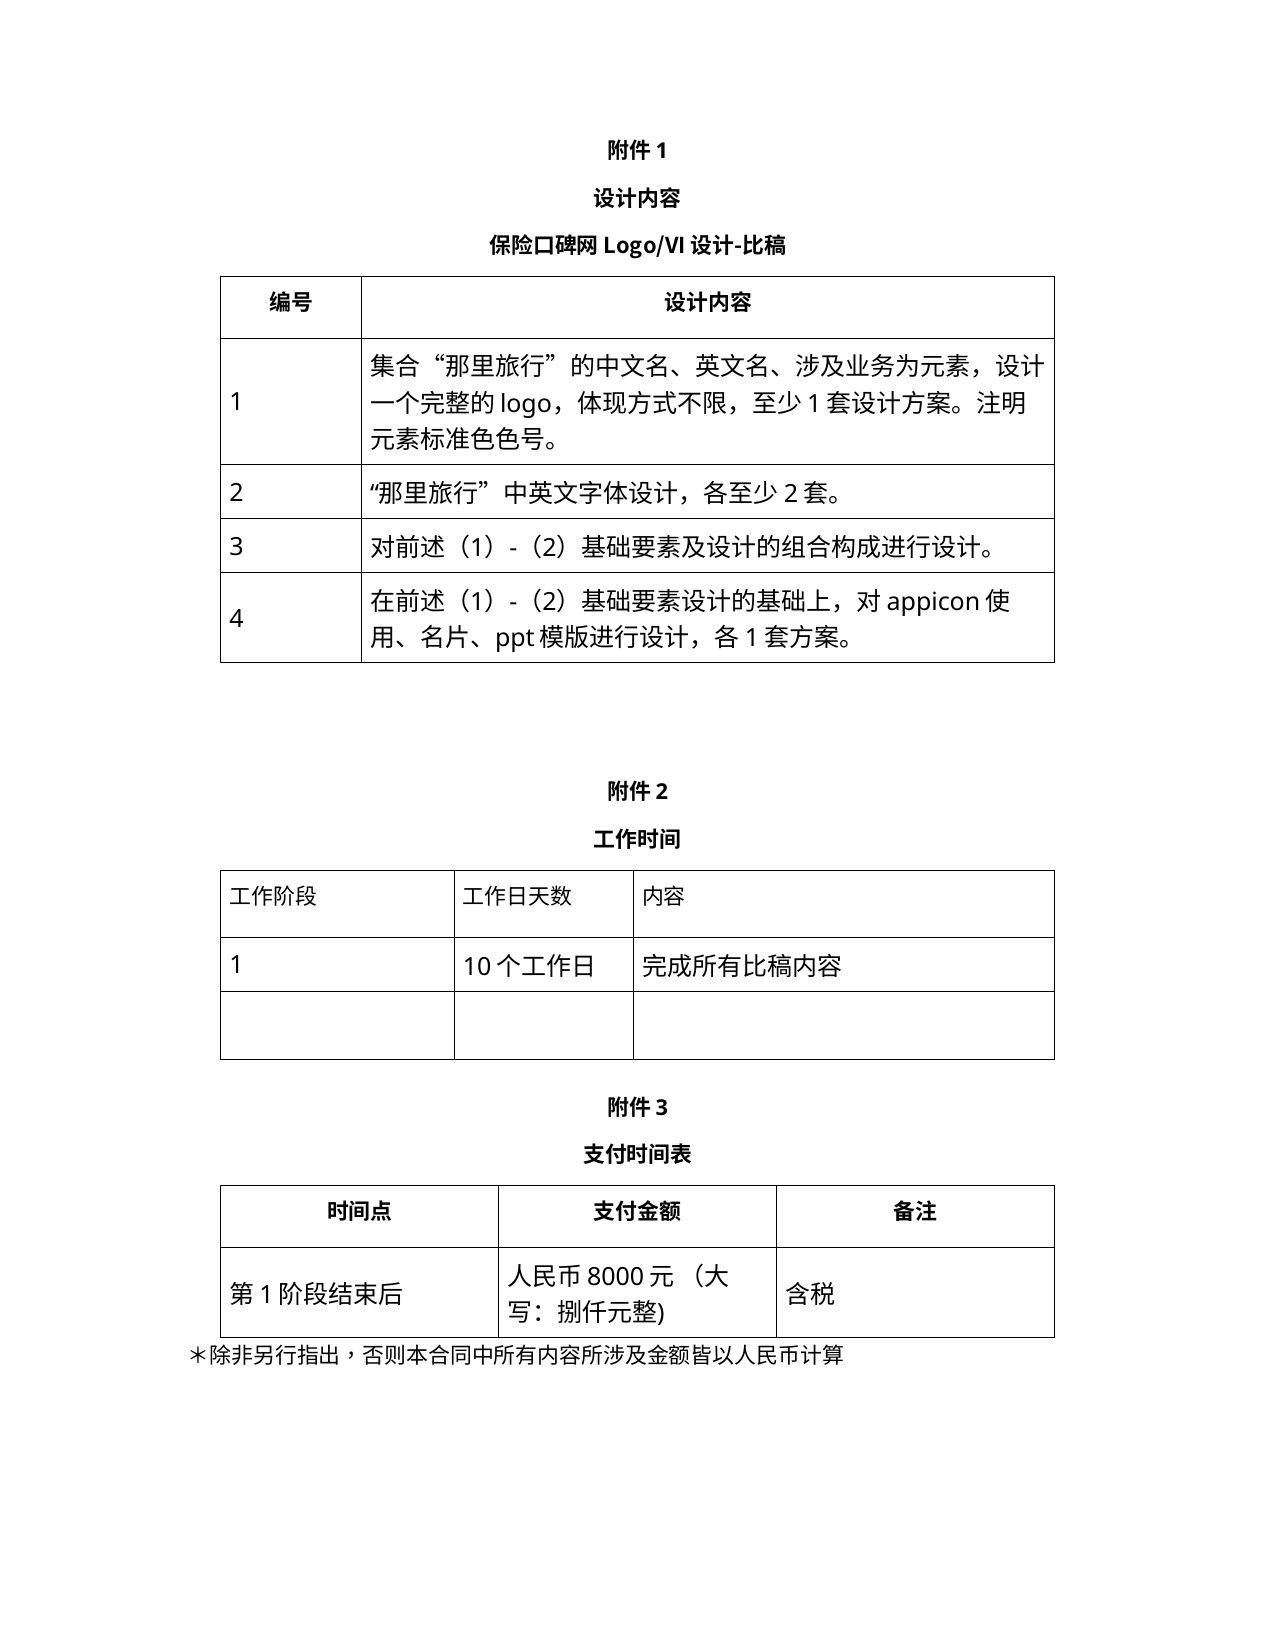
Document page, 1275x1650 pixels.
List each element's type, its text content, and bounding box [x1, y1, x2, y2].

table_header 编号 [221, 277, 361, 337]
table_cell 1 [221, 339, 361, 464]
table_cell 3 [221, 519, 361, 572]
table_cell 第1阶段结束后 [221, 1248, 498, 1337]
table_cell 含税 [777, 1248, 1054, 1337]
text ＊除非另行指出，否则本合同中所有内容所涉及金额皆以人民币计算 [187, 1338, 1087, 1369]
table_header 备注 [777, 1186, 1054, 1247]
table_cell 1 [221, 938, 454, 991]
text 工作时间 [187, 822, 1087, 854]
table_cell 集合“那里旅行”的中文名、英文名、涉及业务为元素，设计一个完整的logo，体现方式不限，至少1套设计方案。注明元素标准色色号。 [362, 339, 1054, 464]
table_header 设计内容 [362, 277, 1054, 337]
table_cell “那里旅行”中英文字体设计，各至少2套。 [362, 465, 1054, 518]
table_header 支付金额 [499, 1186, 776, 1247]
table_cell [455, 992, 633, 1059]
table_cell 在前述（1）-（2）基础要素设计的基础上，对appicon使用、名片、ppt模版进行设计，各1套方案。 [362, 573, 1054, 662]
text 附件3 [187, 1090, 1087, 1121]
table_cell 对前述（1）-（2）基础要素及设计的组合构成进行设计。 [362, 519, 1054, 572]
table_cell 10个工作日 [455, 938, 633, 991]
table_header 时间点 [221, 1186, 498, 1247]
table_cell 人民币8000元 （大写：捌仟元整) [499, 1248, 776, 1337]
text 附件2 [187, 774, 1087, 806]
text 支付时间表 [187, 1137, 1087, 1169]
table_cell 4 [221, 573, 361, 662]
table_header 工作日天数 [455, 871, 633, 937]
text 保险口碑网 Logo/VI设计-比稿 [187, 228, 1087, 260]
text 附件1 [187, 133, 1087, 165]
table_header 内容 [634, 871, 1054, 937]
table_cell [634, 992, 1054, 1059]
table_cell 2 [221, 465, 361, 518]
table_cell 完成所有比稿内容 [634, 938, 1054, 991]
table_cell [221, 992, 454, 1059]
table_header 工作阶段 [221, 871, 454, 937]
text 设计内容 [187, 181, 1087, 212]
